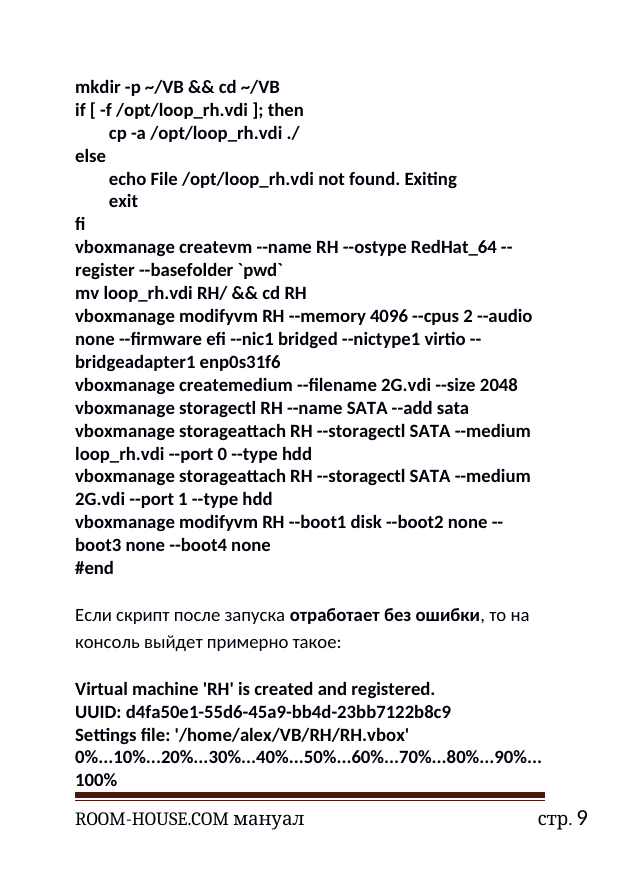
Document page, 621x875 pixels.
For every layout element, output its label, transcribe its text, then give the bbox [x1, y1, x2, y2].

text Virtual machine 'RH' is created and registered. [75, 677, 545, 700]
text exit [75, 189, 545, 212]
text vboxmanage createmedium --filename 2G.vdi --size 2048 [75, 373, 545, 396]
text #end [75, 556, 545, 579]
text else [75, 144, 545, 167]
text if [ -f /opt/loop_rh.vdi ]; then [75, 98, 545, 121]
text mkdir -p ~/VB && cd ~/VB [75, 75, 545, 98]
text vboxmanage modifyvm RH --boot1 disk --boot2 none --boot3 none --boot4 none [75, 510, 545, 556]
text UUID: d4fa50e1-55d6-45a9-bb4d-23bb7122b8c9 [75, 700, 545, 723]
text 0%...10%...20%...30%...40%...50%...60%...70%...80%...90%...100% [75, 746, 545, 792]
text vboxmanage storageattach RH --storagectl SATA --medium 2G.vdi --port 1 --type hdd [75, 464, 545, 510]
text vboxmanage storagectl RH --name SATA --add sata [75, 396, 545, 419]
text Если скрипт после запуска отработает без ошибки, то на консоль выйдет примерно такое: [75, 603, 545, 653]
text echo File /opt/loop_rh.vdi not found. Exiting [75, 167, 545, 189]
text vboxmanage createvm --name RH --ostype RedHat_64 --register --basefolder `pwd` [75, 235, 545, 281]
text Settings file: '/home/alex/VB/RH/RH.vbox' [75, 723, 545, 746]
text vboxmanage storageattach RH --storagectl SATA --medium loop_rh.vdi --port 0 --type hdd [75, 419, 545, 464]
text vboxmanage modifyvm RH --memory 4096 --cpus 2 --audio none --firmware efi --nic1 bridged --nictype1 virtio --bridgeadapter1 enp0s31f6 [75, 304, 545, 373]
text mv loop_rh.vdi RH/ && cd RH [75, 281, 545, 304]
text cp -a /opt/loop_rh.vdi ./ [75, 121, 545, 144]
text fi [75, 212, 545, 235]
